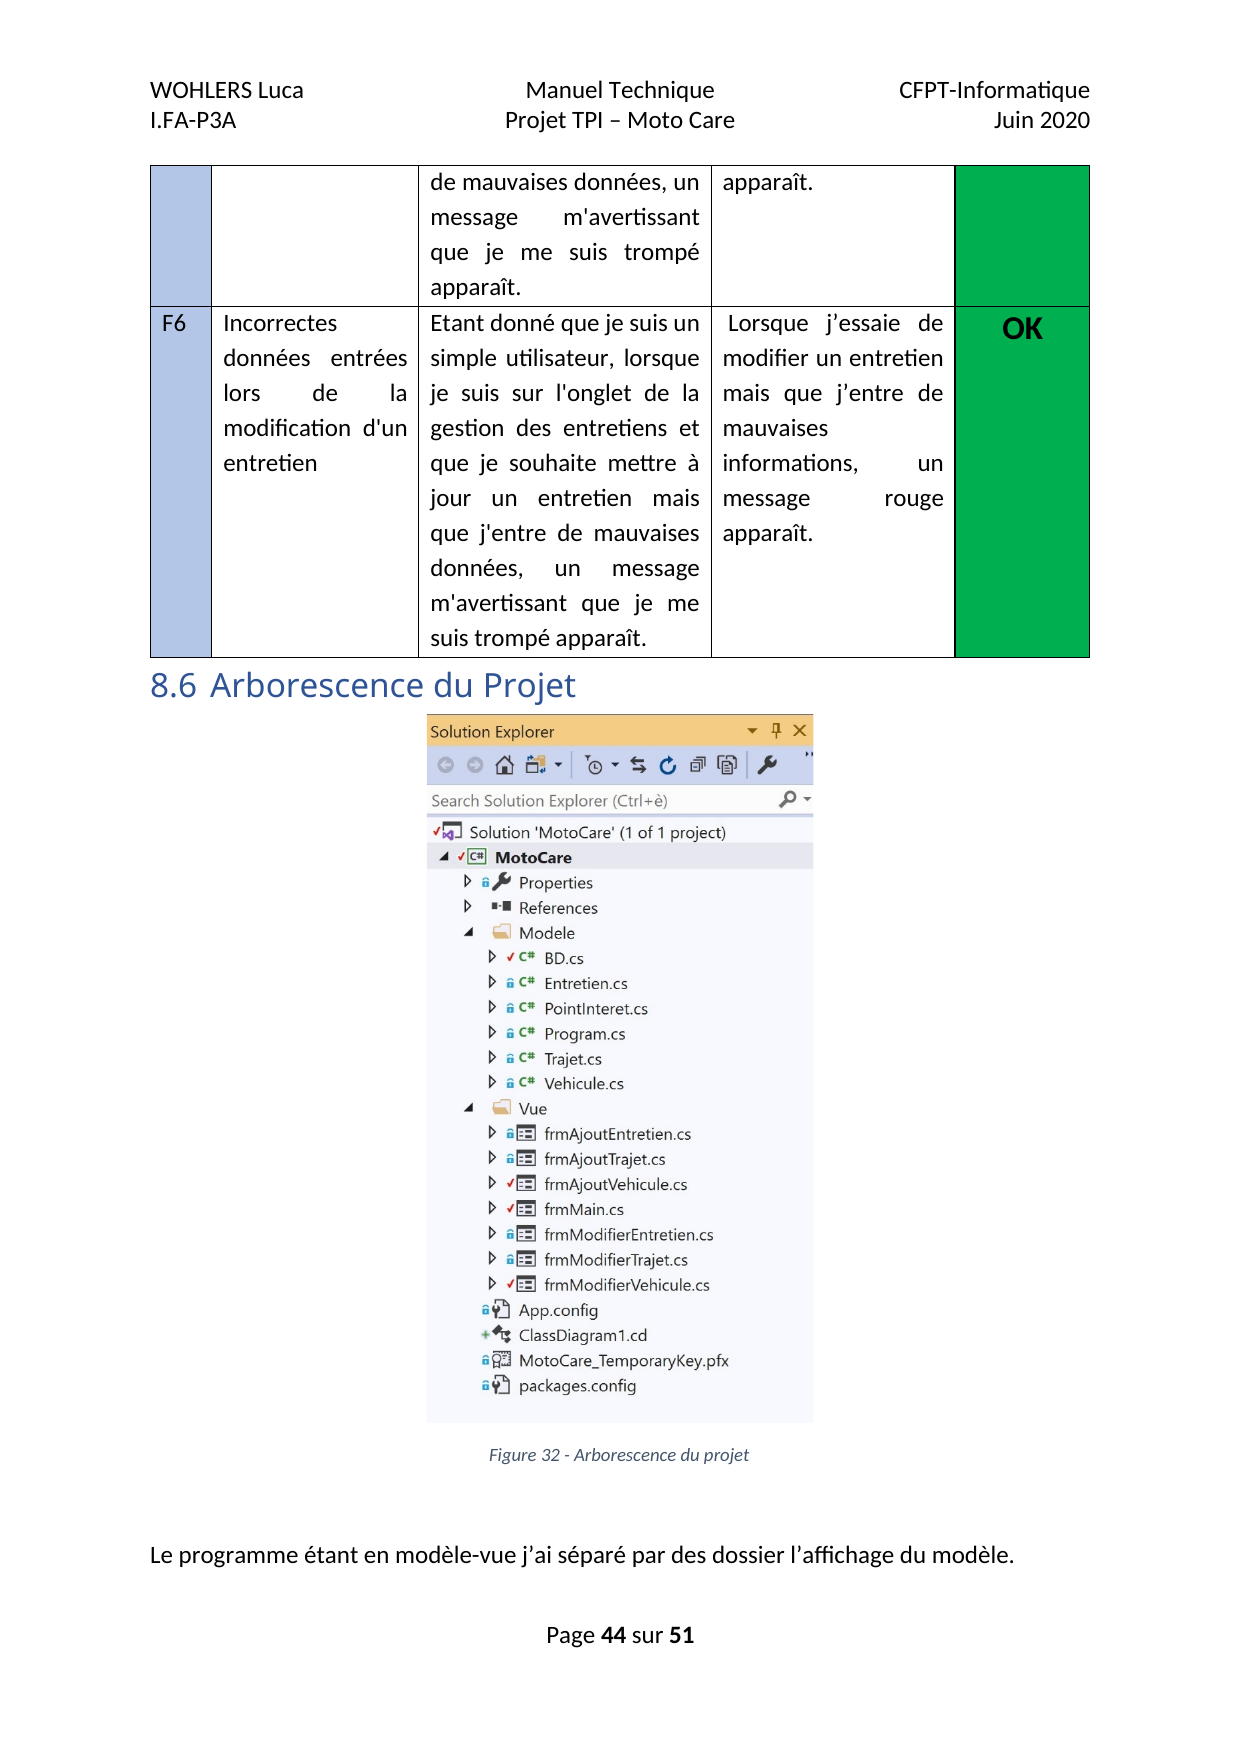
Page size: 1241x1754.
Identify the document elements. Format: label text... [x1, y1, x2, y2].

table_cell Incorrectes données entrées lors de la modification d'un entretien [212, 307, 418, 657]
table_cell OK [956, 166, 1089, 306]
subtitle Arborescence du Projet [150, 662, 1090, 708]
table_cell F5 [151, 166, 211, 306]
picture [426, 714, 814, 1423]
text Le programme étant en modèle-vue j’ai séparé par des dossier l’affichage du modèle. [150, 1539, 1090, 1569]
table_cell OK [956, 307, 1089, 657]
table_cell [712, 166, 954, 306]
table_cell Lorsque j’essaie de modifier un entretien mais que j’entre de mauvaises informations, un message rouge apparaît. [712, 307, 954, 657]
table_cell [212, 166, 418, 306]
table_cell F6 [151, 307, 211, 657]
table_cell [419, 166, 711, 306]
table_cell Etant donné que je suis un simple utilisateur, lorsque je suis sur l'onglet de la gestion des entretiens et que je souhaite mettre à jour un entretien mais que j'entre de mauvaises données, un message m'avertissant que je me suis trompé apparaît. [419, 307, 711, 657]
